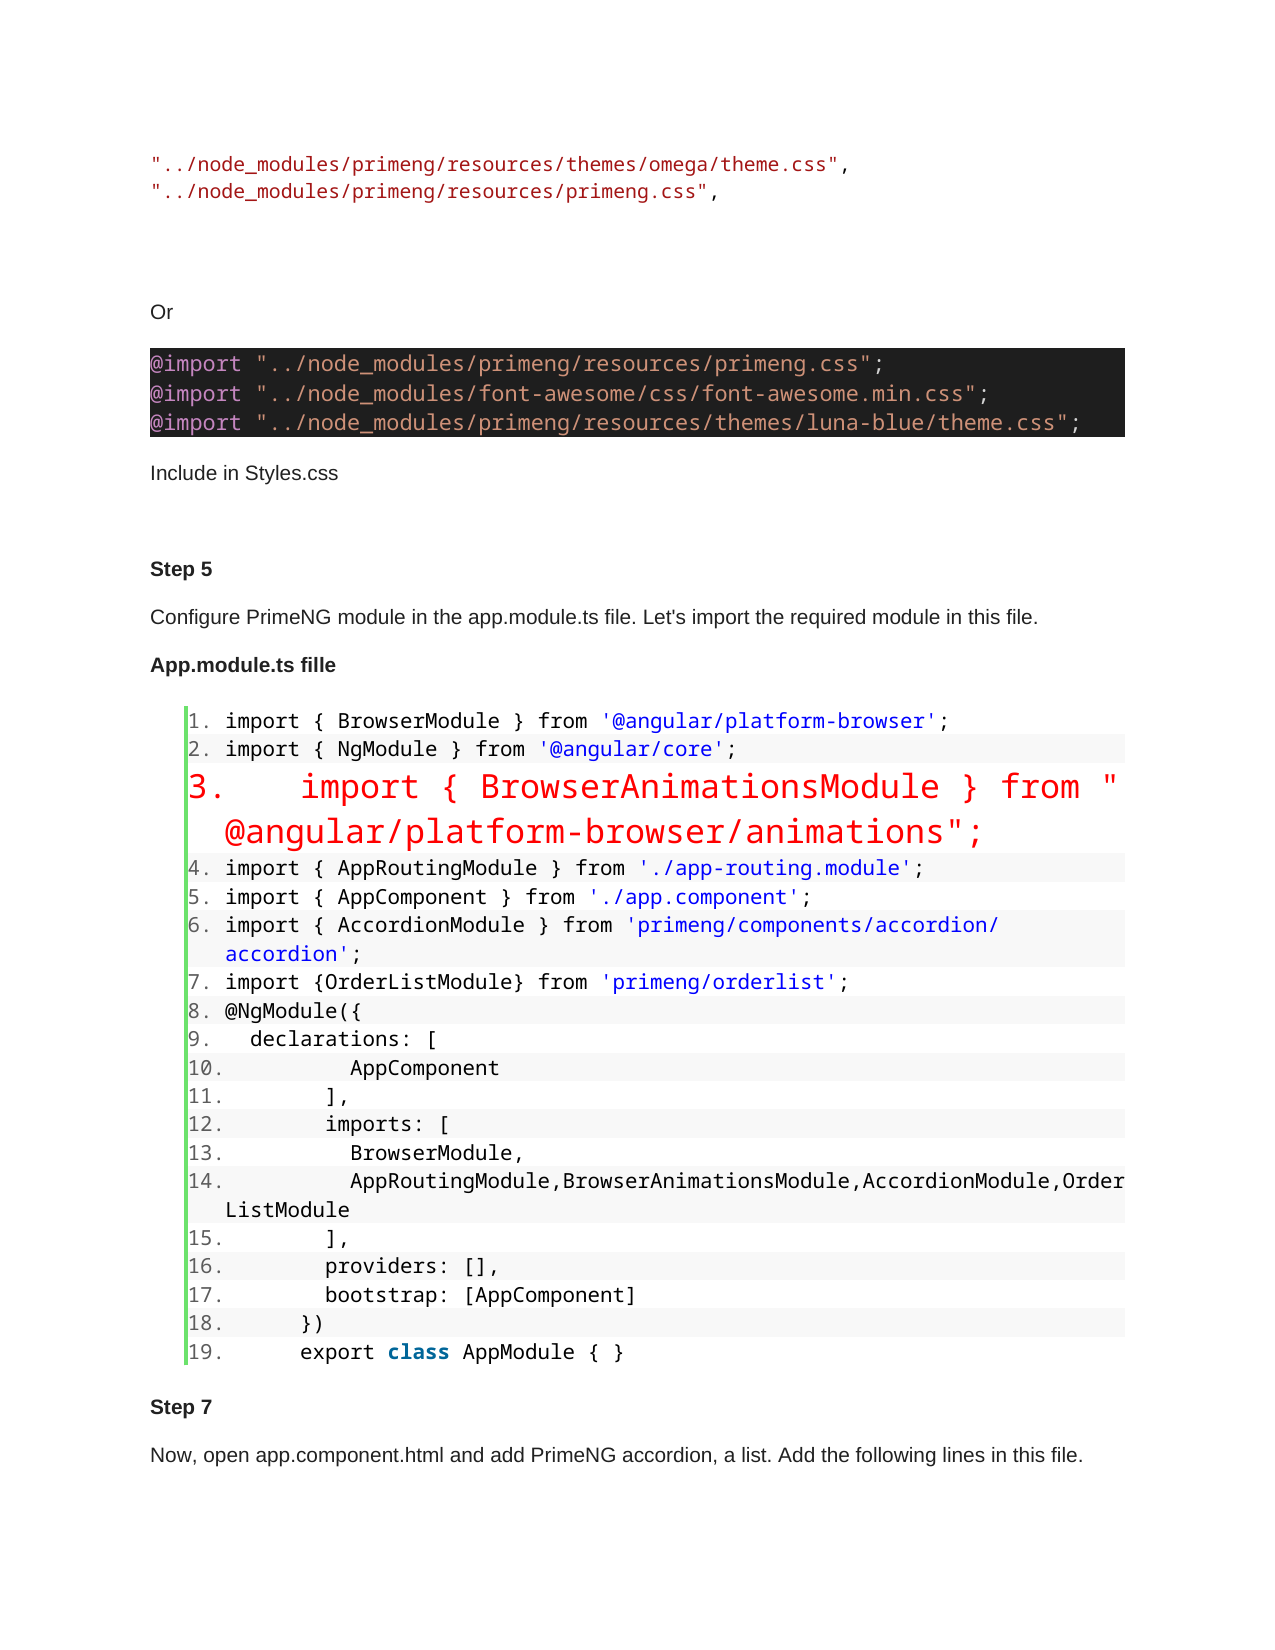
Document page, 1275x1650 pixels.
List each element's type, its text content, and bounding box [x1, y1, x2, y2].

list import { AccordionModule } from 'primeng/components/accordion/accordion'; [188, 910, 1125, 967]
text Step 7 [150, 1394, 1125, 1418]
text @import "../node_modules/primeng/resources/themes/luna-blue/theme.css"; [150, 407, 1125, 437]
list import { AppComponent } from './app.component'; [188, 882, 1125, 910]
text Configure PrimeNG module in the app.module.ts file. Let's import the required module in this file. [150, 605, 1125, 629]
list bootstrap: [AppComponent] [188, 1280, 1125, 1308]
list ], [188, 1223, 1125, 1252]
list AppComponent [188, 1053, 1125, 1081]
list @NgModule({ [188, 996, 1125, 1024]
list BrowserModule, [188, 1138, 1125, 1166]
list imports: [ [188, 1109, 1125, 1138]
list import { BrowserAnimationsModule } from "@angular/platform-browser/animations"; [188, 763, 1125, 853]
list import { NgModule } from '@angular/core'; [188, 734, 1125, 763]
list import { BrowserModule } from '@angular/platform-browser'; [188, 706, 1125, 734]
text App.module.ts fille [150, 653, 1125, 677]
list }) [188, 1308, 1125, 1337]
list import {OrderListModule} from 'primeng/orderlist'; [188, 967, 1125, 996]
text "../node_modules/primeng/resources/primeng.css", [150, 177, 1125, 204]
text @import "../node_modules/font-awesome/css/font-awesome.min.css"; [150, 377, 1125, 407]
list declarations: [ [188, 1024, 1125, 1053]
text Include in Styles.css [150, 461, 1125, 485]
text @import "../node_modules/primeng/resources/primeng.css"; [150, 348, 1125, 377]
list providers: [], [188, 1252, 1125, 1280]
list export class AppModule { } [188, 1337, 1125, 1365]
text "../node_modules/primeng/resources/themes/omega/theme.css", [150, 150, 1125, 177]
text Step 5 [150, 557, 1125, 581]
text Or [150, 300, 1125, 324]
list AppRoutingModule,BrowserAnimationsModule,AccordionModule,OrderListModule [188, 1166, 1125, 1223]
list ], [188, 1081, 1125, 1109]
text Now, open app.component.html and add PrimeNG accordion, a list. Add the following lines in this file. [150, 1442, 1125, 1466]
list import { AppRoutingModule } from './app-routing.module'; [188, 853, 1125, 882]
